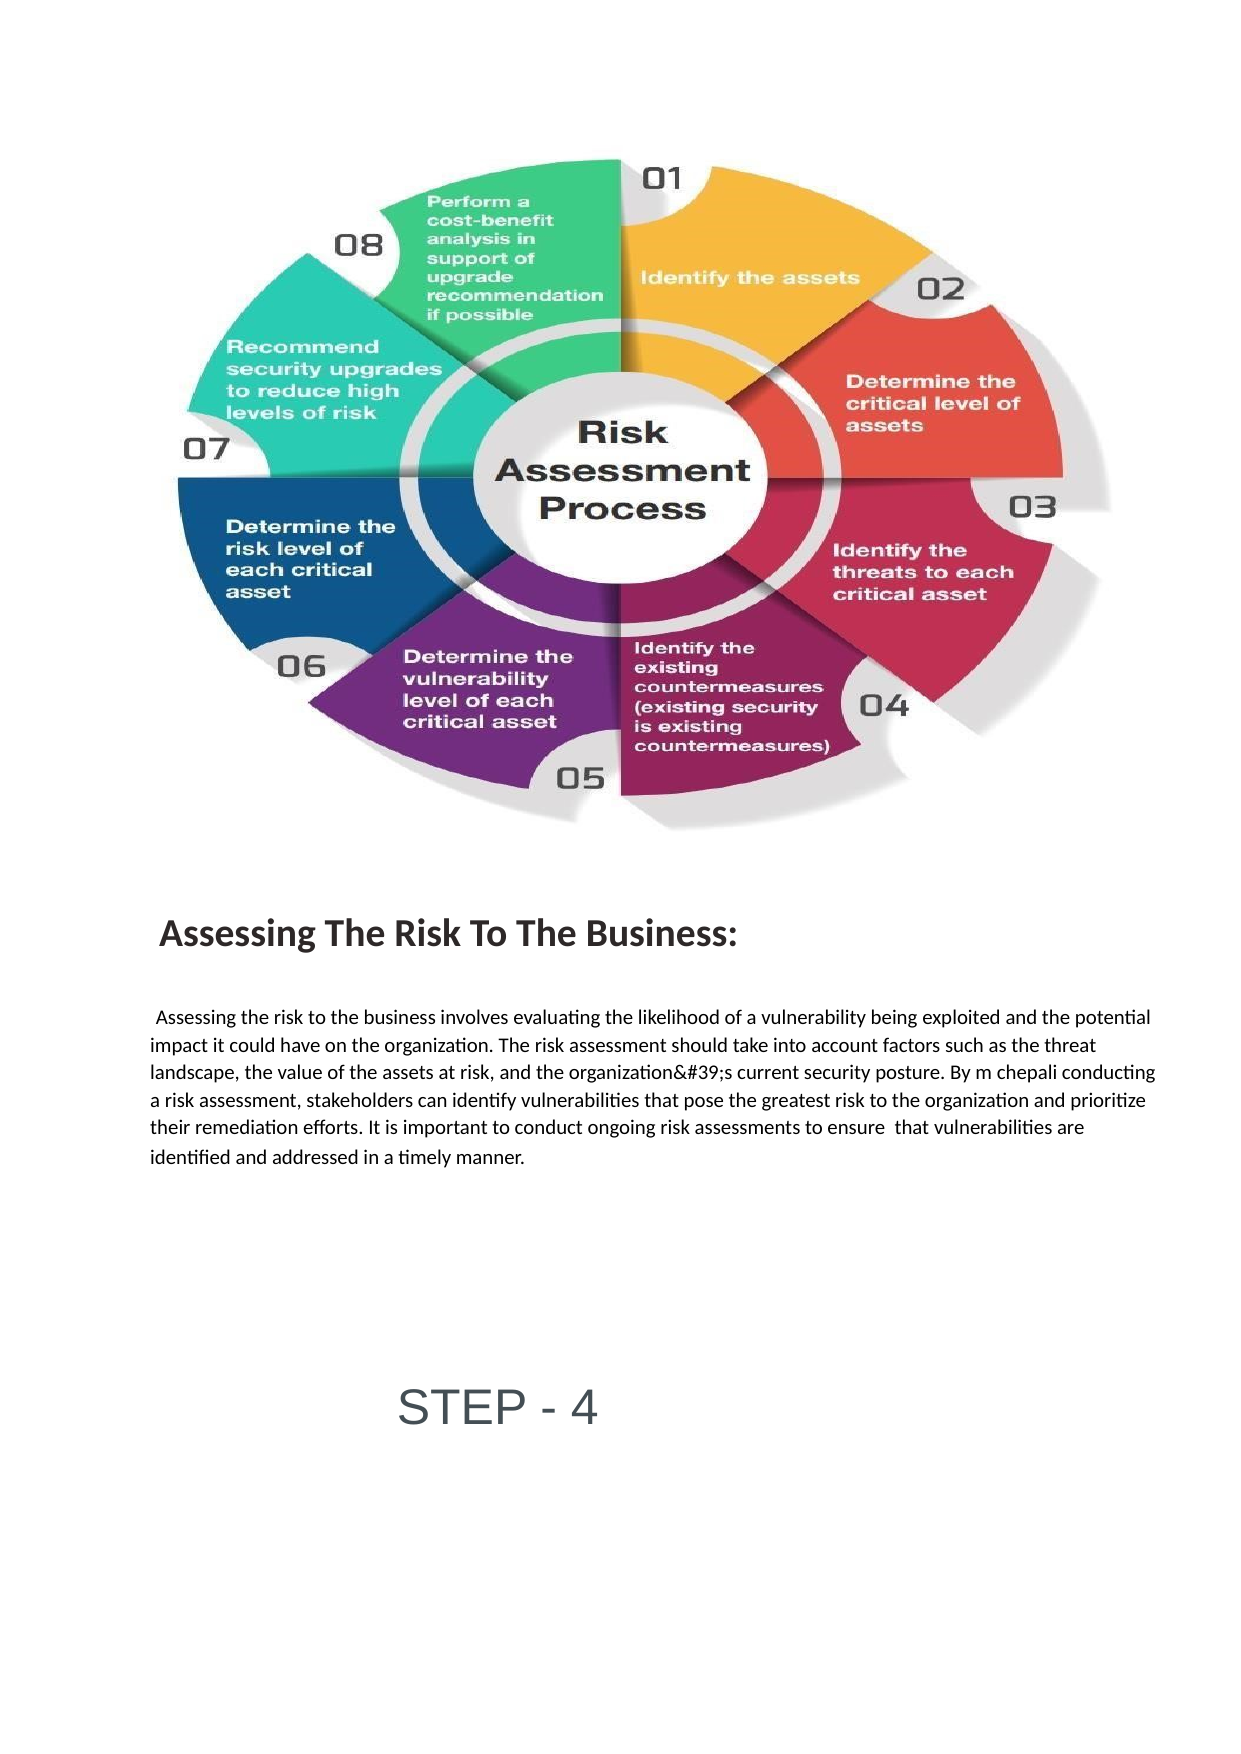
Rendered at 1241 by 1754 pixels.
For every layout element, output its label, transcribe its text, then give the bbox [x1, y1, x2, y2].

text Assessing the risk to the business involves evaluating the likelihood of a vulnerability being exploited and the potential impact it could have on the organization. The risk assessment should take into account factors such as the threat landscape, the value of the assets at risk, and the organization&#39;s current security posture. By m chepali conducting a risk assessment, stakeholders can identify vulnerabilities that pose the greatest risk to the organization and prioritize their remediation efforts. It is important to conduct ongoing risk assessments to ensure that vulnerabilities are identified and addressed in a timely manner. [150, 1004, 1158, 1170]
text STEP - 4 [148, 1378, 1158, 1435]
text Assessing The Risk To The Business: [148, 908, 1060, 957]
picture [161, 145, 1113, 832]
